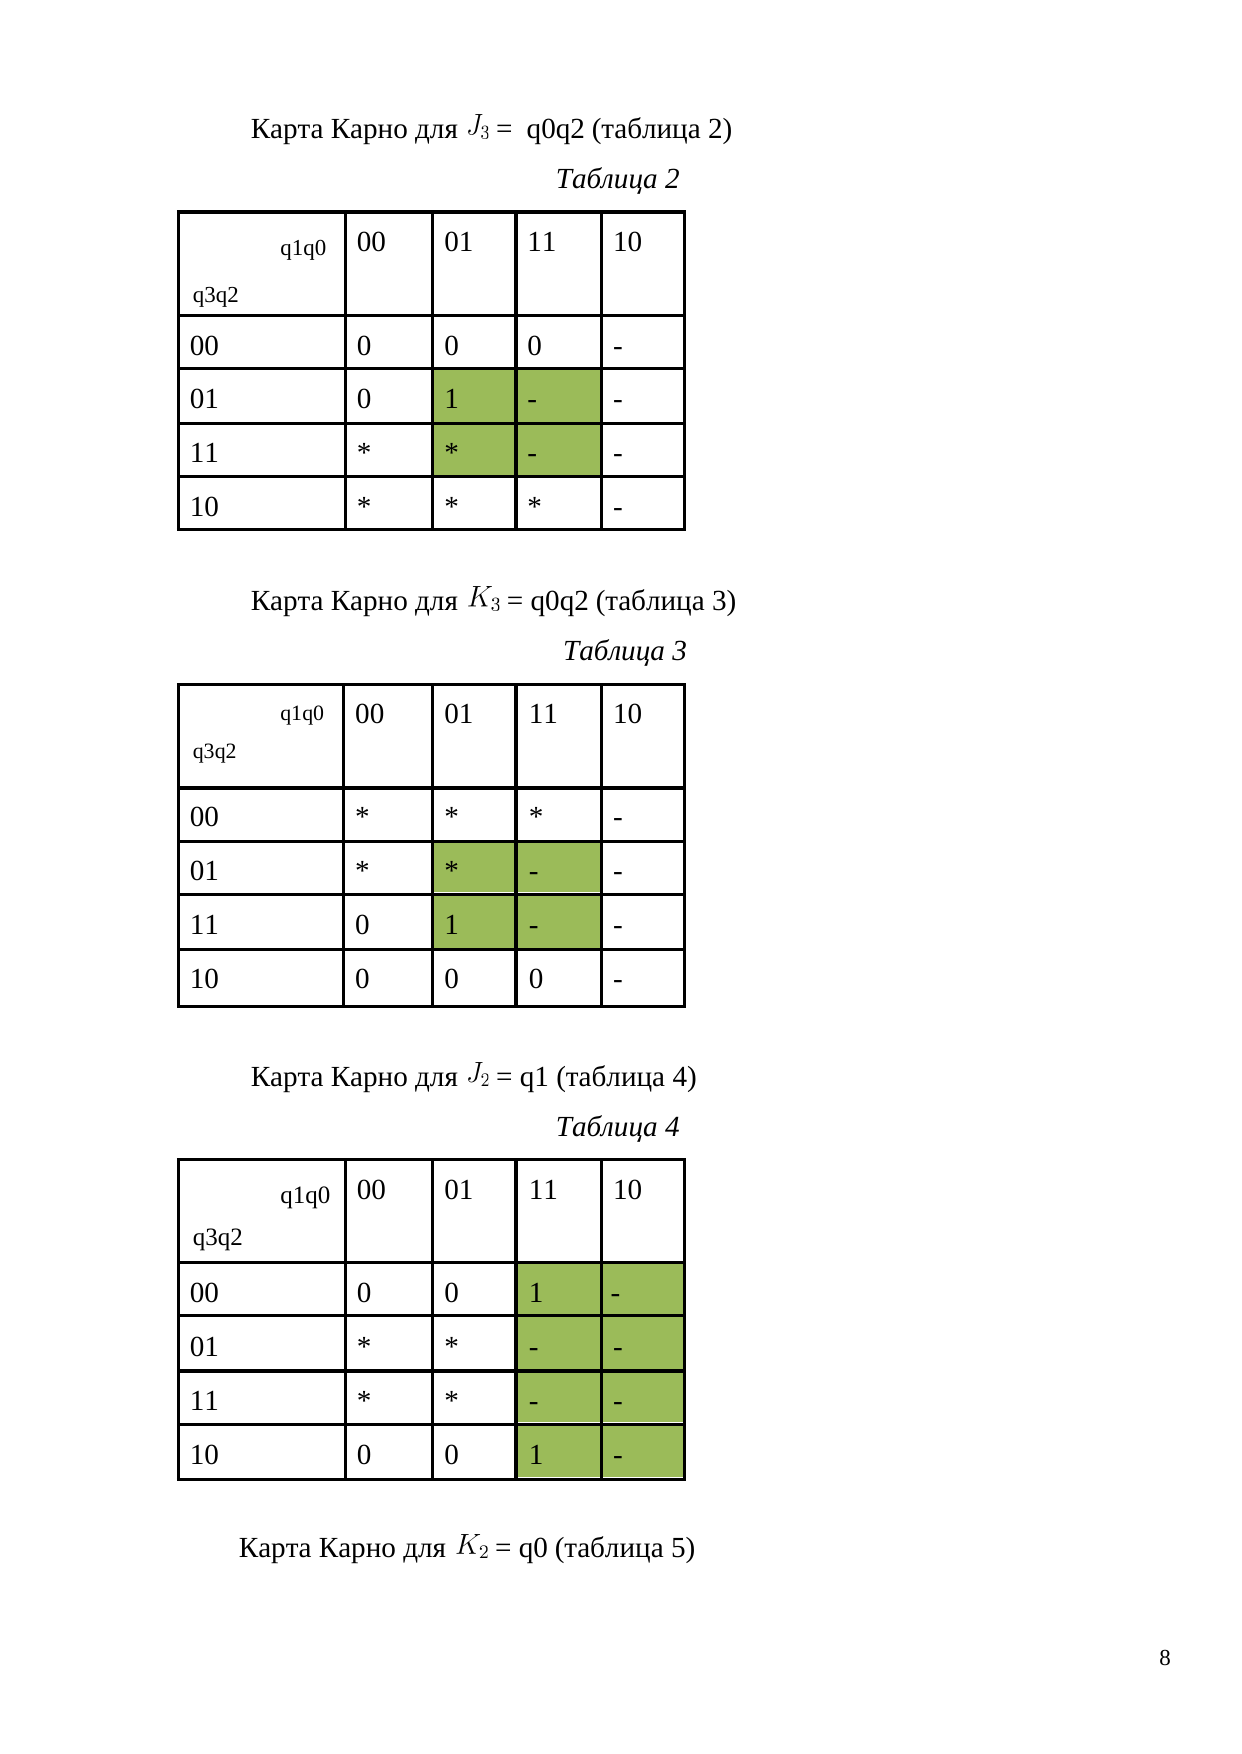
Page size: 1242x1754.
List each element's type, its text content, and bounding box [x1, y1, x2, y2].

picture [468, 114, 489, 139]
table_cell * [434, 1317, 514, 1369]
table_header 01 [434, 686, 514, 786]
table_cell 11 [180, 896, 342, 948]
table_cell - [603, 896, 683, 948]
table_cell 11 [180, 1373, 344, 1422]
table_cell 0 [434, 1426, 514, 1477]
table_cell 0 [434, 1264, 514, 1314]
table_cell * [434, 478, 514, 528]
table_cell - [603, 478, 683, 528]
table_cell 1 [518, 1426, 600, 1477]
table_cell 10 [180, 951, 342, 1005]
table_cell * [347, 478, 431, 528]
table_cell - [518, 370, 600, 422]
table_cell - [518, 896, 600, 948]
table_cell - [603, 790, 683, 839]
table_cell 0 [347, 317, 431, 367]
text Таблица 4 [164, 1109, 679, 1142]
table_cell 00 [180, 1264, 344, 1314]
table_header 10 [603, 1161, 683, 1261]
table_cell 0 [434, 317, 514, 367]
table_cell 0 [518, 317, 600, 367]
table_header 10 [603, 686, 683, 786]
table_cell 1 [434, 896, 514, 948]
table_header 01 [434, 1161, 514, 1261]
table_cell * [518, 478, 600, 528]
table_cell * [347, 425, 431, 475]
table_cell 10 [180, 478, 344, 528]
table_cell 0 [345, 896, 431, 948]
table_cell 00 [180, 317, 344, 367]
picture [468, 1062, 489, 1086]
table_cell * [434, 843, 514, 892]
table_header q1q0 q3q2 [180, 1161, 344, 1261]
table_cell - [518, 425, 600, 475]
table_cell 11 [180, 425, 344, 475]
table_header q1q0 q3q2 [180, 214, 344, 313]
table_cell * [345, 843, 431, 892]
table_cell - [603, 1317, 683, 1369]
table_header 10 [603, 214, 683, 313]
text Карта Карно для = q0 (таблица 5) [164, 1531, 695, 1564]
table_cell - [603, 317, 683, 367]
table_cell * [518, 790, 600, 839]
table_cell - [603, 1373, 683, 1422]
table_header 11 [518, 1161, 600, 1261]
table_cell * [347, 1317, 431, 1369]
table_header 11 [518, 686, 600, 786]
table_cell * [434, 1373, 514, 1422]
table_cell 0 [345, 951, 431, 1005]
table_cell - [518, 1317, 600, 1369]
picture [468, 586, 500, 611]
table_cell - [518, 1373, 600, 1422]
table_header q1q0 q3q2 [180, 686, 342, 786]
table_cell 1 [518, 1264, 600, 1314]
table_cell 0 [434, 951, 514, 1005]
table_cell 01 [180, 1317, 344, 1369]
table_cell * [434, 425, 514, 475]
text Карта Карно для = q0q2 (таблица 2) [251, 111, 1206, 144]
table_cell - [603, 1426, 683, 1477]
table_cell - [603, 370, 683, 422]
picture [456, 1534, 488, 1558]
table_cell - [603, 843, 683, 892]
table_header 00 [345, 686, 431, 786]
table_cell 0 [347, 1264, 431, 1314]
table_cell * [345, 790, 431, 839]
table_cell 1 [434, 370, 514, 422]
table_cell * [434, 790, 514, 839]
text Таблица 3 [164, 633, 687, 667]
text Таблица 2 [164, 161, 679, 195]
table_cell - [603, 1264, 683, 1314]
table_header 00 [347, 1161, 431, 1261]
table_cell 10 [180, 1426, 344, 1477]
table_cell 0 [347, 1426, 431, 1477]
table_cell 0 [518, 951, 600, 1005]
table_cell - [603, 951, 683, 1005]
table_header 11 [518, 214, 600, 313]
table_cell - [603, 425, 683, 475]
table_cell 0 [347, 370, 431, 422]
table_cell * [347, 1373, 431, 1422]
table_header 01 [434, 214, 514, 313]
table_cell 01 [180, 370, 344, 422]
table_cell 01 [180, 843, 342, 892]
text Карта Карно для = q1 (таблица 4) [251, 1059, 1206, 1092]
text Карта Карно для = q0q2 (таблица 3) [251, 583, 1206, 616]
table_cell - [518, 843, 600, 892]
table_cell 00 [180, 790, 342, 839]
table_header 00 [347, 214, 431, 313]
